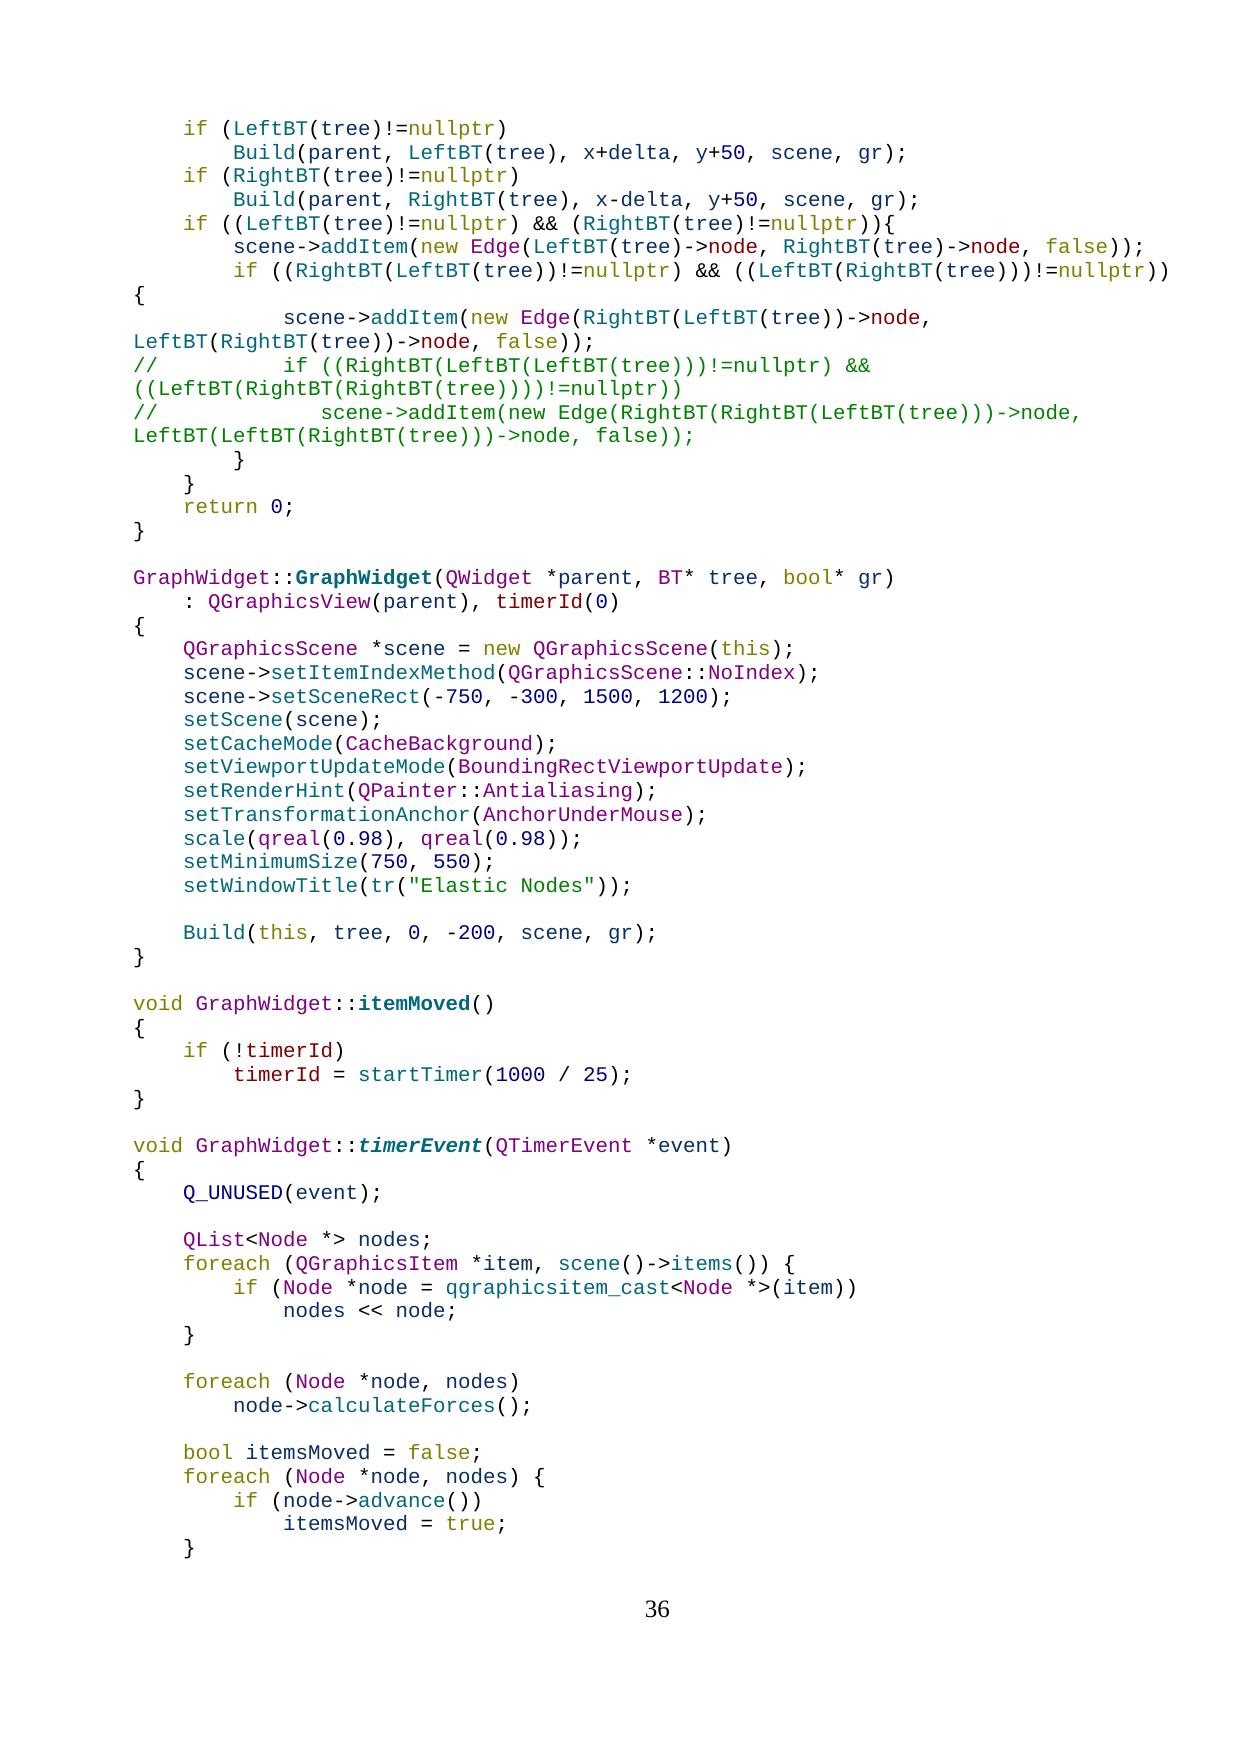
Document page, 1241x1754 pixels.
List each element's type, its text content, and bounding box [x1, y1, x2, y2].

text itemsMoved = true; [133, 1513, 1181, 1537]
text scene->addItem(new Edge(RightBT(LeftBT(tree))->node, LeftBT(RightBT(tree))->node, false)); [133, 307, 1181, 354]
text setCacheMode(CacheBackground); [133, 733, 1181, 757]
text QGraphicsScene *scene = new QGraphicsScene(this); [133, 638, 1181, 662]
text foreach (Node *node, nodes) [133, 1371, 1181, 1395]
text } [133, 1088, 1181, 1111]
text setScene(scene); [133, 709, 1181, 733]
text Build(this, tree, 0, -200, scene, gr); [133, 922, 1181, 946]
text { [133, 615, 1181, 638]
text if (node->advance()) [133, 1489, 1181, 1513]
text node->calculateForces(); [133, 1395, 1181, 1419]
text scene->setSceneRect(-750, -300, 1500, 1200); [133, 686, 1181, 709]
text foreach (QGraphicsItem *item, scene()->items()) { [133, 1253, 1181, 1277]
text bool itemsMoved = false; [133, 1442, 1181, 1466]
text { [133, 1017, 1181, 1040]
text scene->setItemIndexMethod(QGraphicsScene::NoIndex); [133, 662, 1181, 686]
text if (Node *node = qgraphicsitem_cast<Node *>(item)) [133, 1277, 1181, 1300]
text if ((RightBT(LeftBT(tree))!=nullptr) && ((LeftBT(RightBT(tree)))!=nullptr)){ [133, 260, 1181, 307]
text if (!timerId) [133, 1040, 1181, 1064]
text void GraphWidget::timerEvent(QTimerEvent *event) [133, 1135, 1181, 1158]
text GraphWidget::GraphWidget(QWidget *parent, BT* tree, bool* gr) [133, 567, 1181, 591]
text if (RightBT(tree)!=nullptr) [133, 165, 1181, 189]
text setWindowTitle(tr("Elastic Nodes")); [133, 875, 1181, 898]
text setMinimumSize(750, 550); [133, 851, 1181, 875]
text : QGraphicsView(parent), timerId(0) [133, 591, 1181, 615]
text scene->addItem(new Edge(LeftBT(tree)->node, RightBT(tree)->node, false)); [133, 236, 1181, 260]
text QList<Node *> nodes; [133, 1229, 1181, 1253]
text } [133, 449, 1181, 473]
text } [133, 946, 1181, 969]
text // if ((RightBT(LeftBT(LeftBT(tree)))!=nullptr) && ((LeftBT(RightBT(RightBT(tree))))!=nullptr)) [133, 354, 1181, 402]
text if ((LeftBT(tree)!=nullptr) && (RightBT(tree)!=nullptr)){ [133, 213, 1181, 236]
text } [133, 520, 1181, 544]
text Q_UNUSED(event); [133, 1182, 1181, 1206]
text scale(qreal(0.98), qreal(0.98)); [133, 827, 1181, 851]
text return 0; [133, 496, 1181, 520]
text { [133, 1158, 1181, 1182]
text Build(parent, RightBT(tree), x-delta, y+50, scene, gr); [133, 189, 1181, 213]
text nodes << node; [133, 1300, 1181, 1324]
text setViewportUpdateMode(BoundingRectViewportUpdate); [133, 757, 1181, 780]
text } [133, 473, 1181, 496]
text foreach (Node *node, nodes) { [133, 1466, 1181, 1489]
text } [133, 1324, 1181, 1348]
text setRenderHint(QPainter::Antialiasing); [133, 780, 1181, 804]
text Build(parent, LeftBT(tree), x+delta, y+50, scene, gr); [133, 142, 1181, 165]
text timerId = startTimer(1000 / 25); [133, 1064, 1181, 1088]
text if (LeftBT(tree)!=nullptr) [133, 118, 1181, 142]
text } [133, 1537, 1181, 1561]
text void GraphWidget::itemMoved() [133, 993, 1181, 1017]
text setTransformationAnchor(AnchorUnderMouse); [133, 804, 1181, 827]
text // scene->addItem(new Edge(RightBT(RightBT(LeftBT(tree)))->node, LeftBT(LeftBT(RightBT(tree)))->node, false)); [133, 402, 1181, 449]
